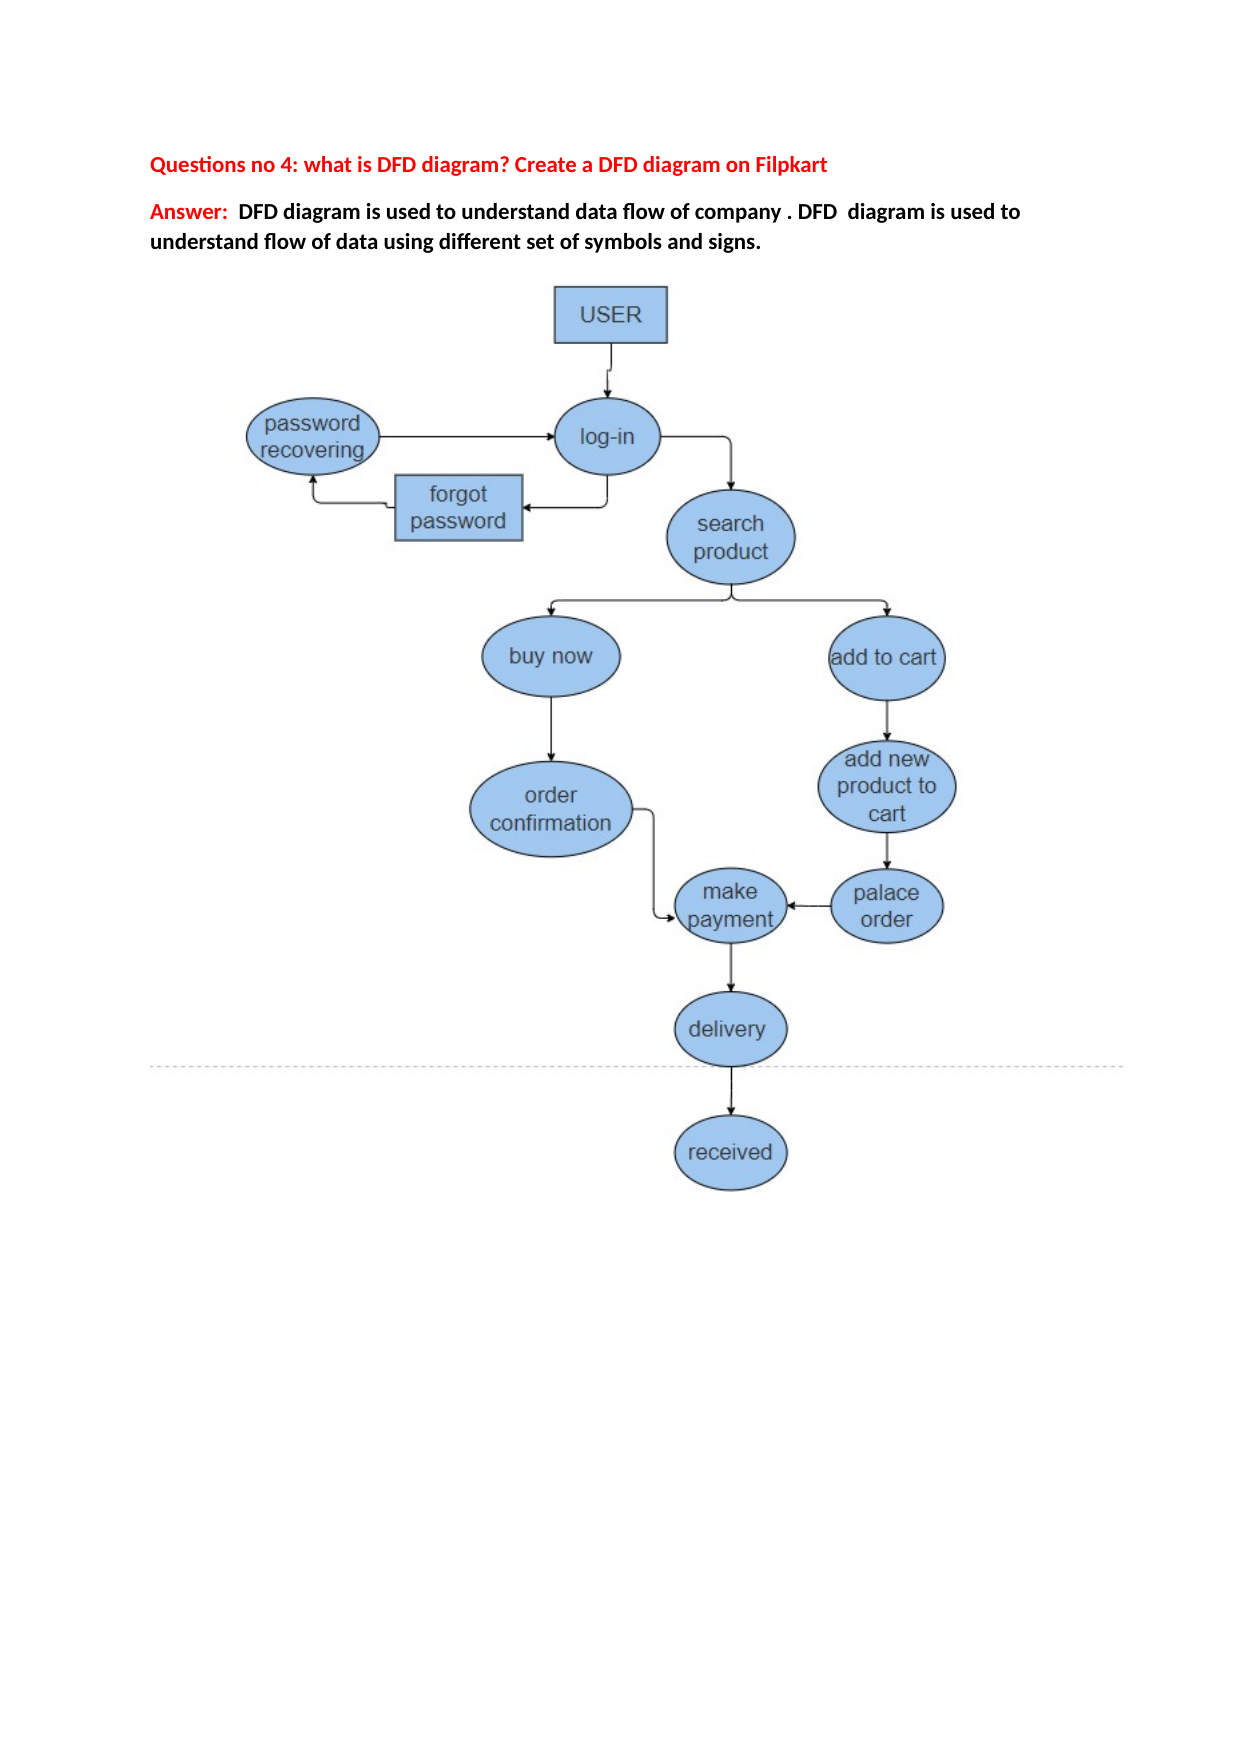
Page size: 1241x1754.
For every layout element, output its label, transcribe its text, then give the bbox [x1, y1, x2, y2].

picture [150, 273, 1125, 1236]
text Answer: DFD diagram is used to understand data flow of company . DFD diagram is used to understand flow of data using different set of symbols and signs. [150, 197, 1090, 255]
text Questions no 4: what is DFD diagram? Create a DFD diagram on Filpkart [150, 150, 1090, 178]
